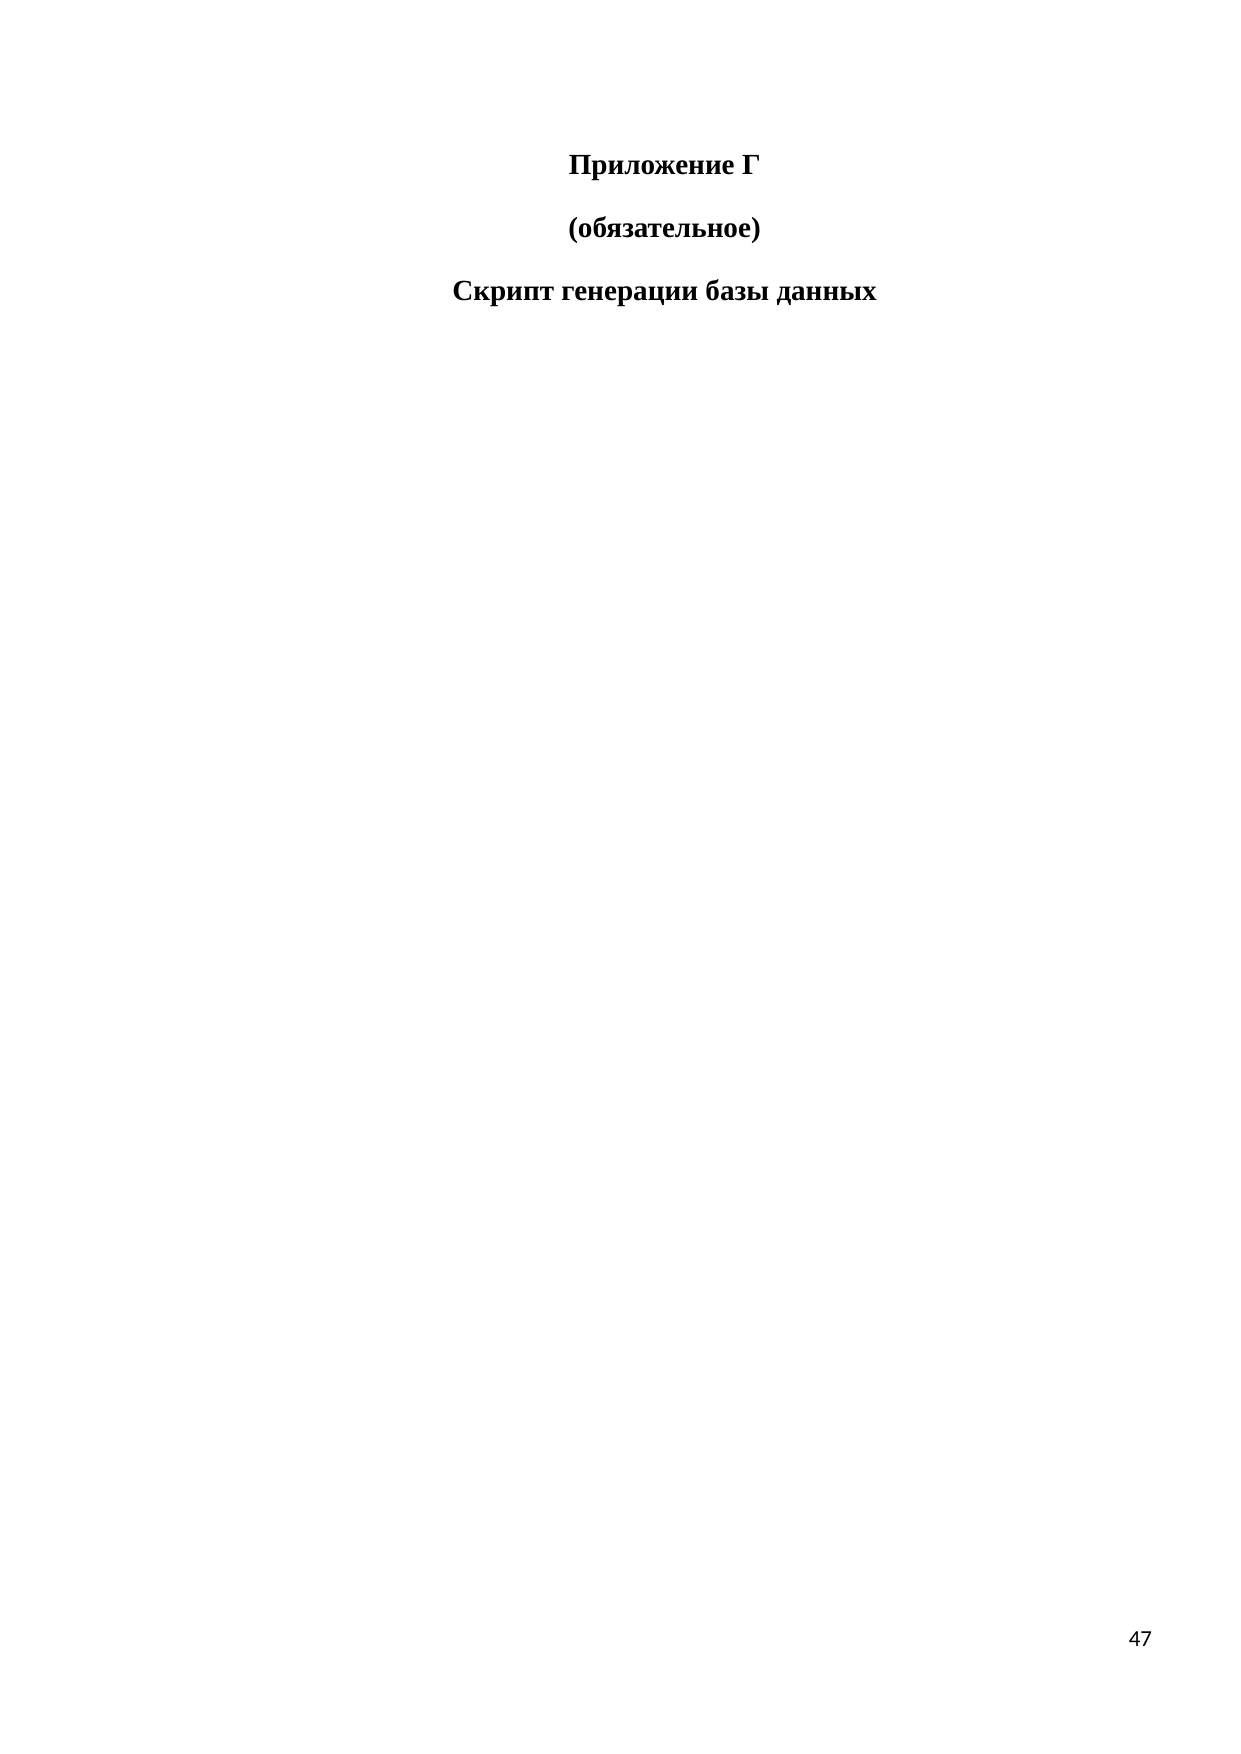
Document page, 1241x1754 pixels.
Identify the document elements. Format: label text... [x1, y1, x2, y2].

subtitle Скрипт генерации базы данных [177, 273, 1152, 306]
subtitle (обязательное) [177, 210, 1152, 243]
subtitle Приложение Г [177, 147, 1152, 181]
